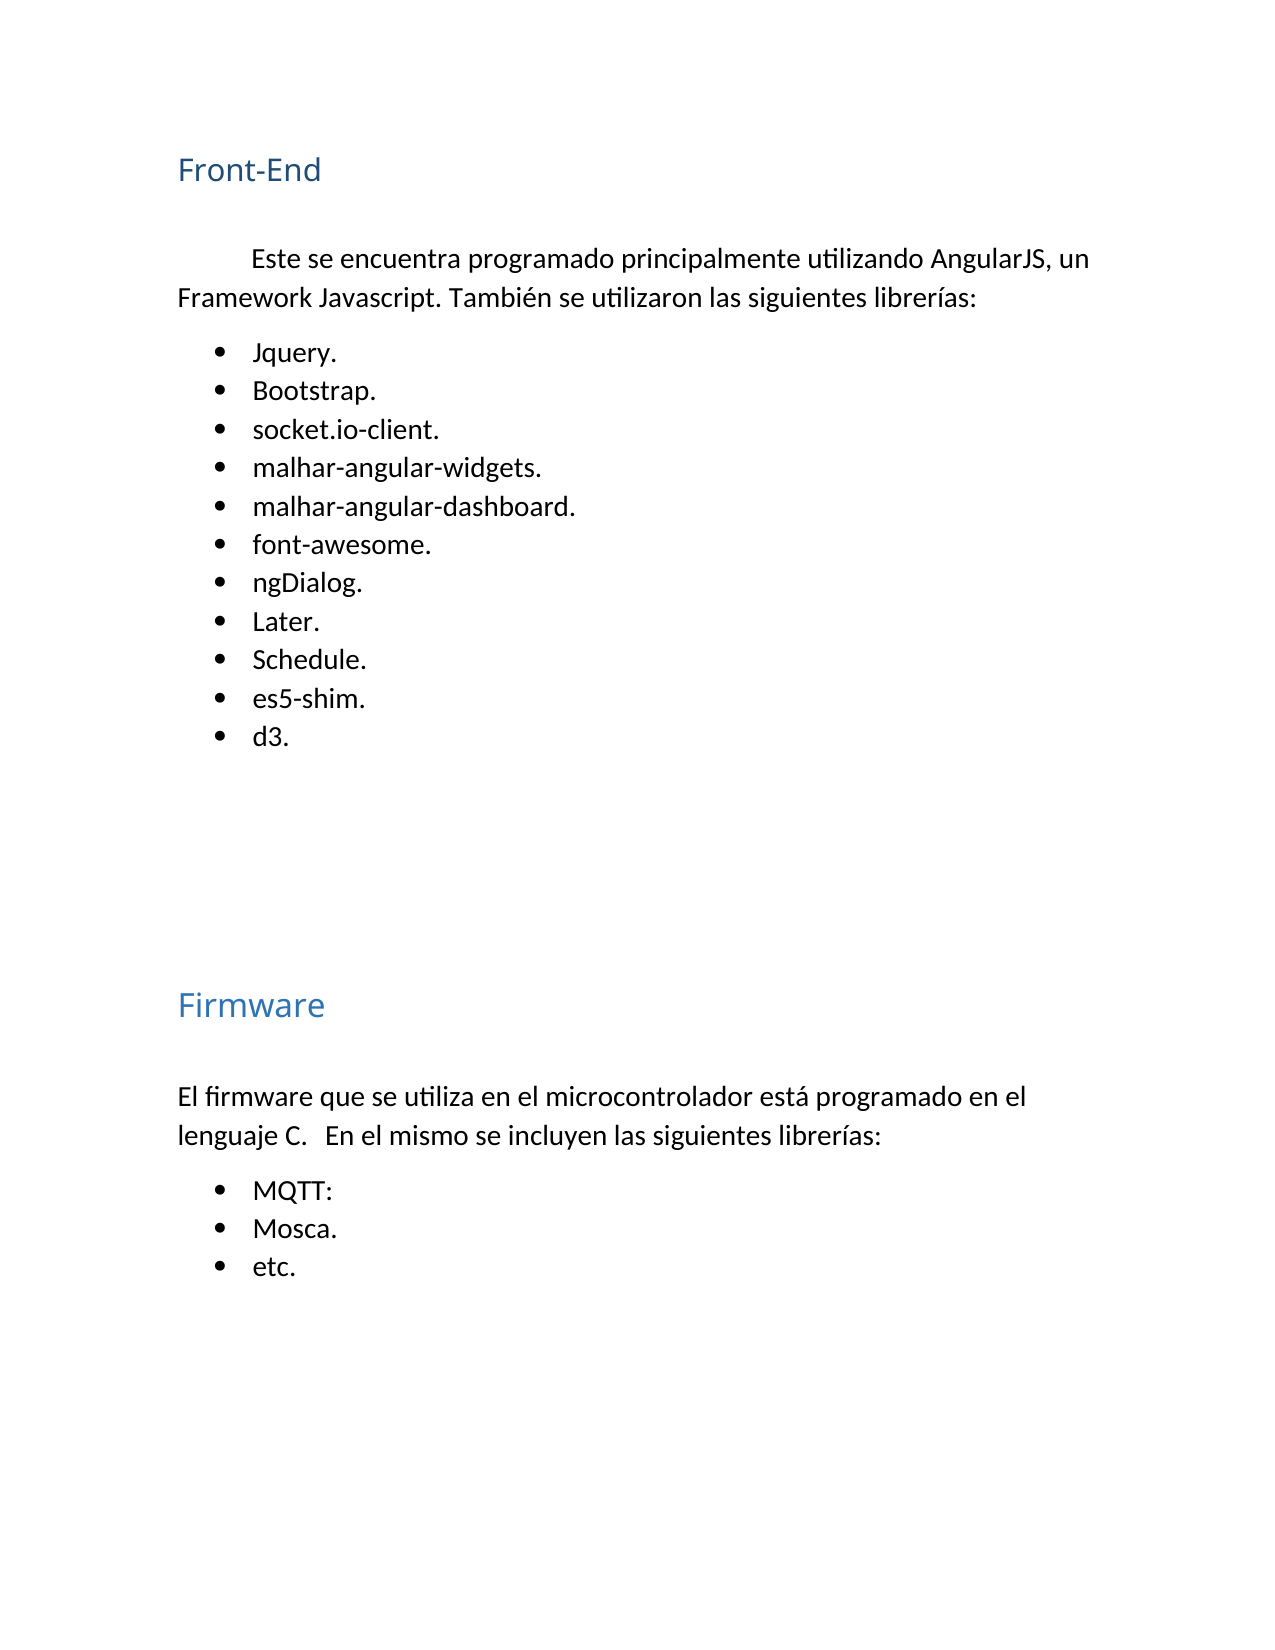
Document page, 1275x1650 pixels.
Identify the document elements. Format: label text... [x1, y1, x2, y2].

list socket.io-client. [215, 411, 1098, 446]
text Este se encuentra programado principalmente utilizando AngularJS, un Framework Javascript. También se utilizaron las siguientes librerías: [177, 240, 1098, 314]
list malhar-angular-dashboard. [215, 488, 1098, 523]
list Schedule. [215, 641, 1098, 677]
list Jquery. [215, 334, 1098, 369]
subtitle Front-End [177, 148, 1098, 190]
list Bootstrap. [215, 372, 1098, 408]
subtitle Firmware [177, 982, 1098, 1028]
list etc. [215, 1248, 1098, 1284]
list MQTT: [215, 1172, 1098, 1207]
list Later. [215, 603, 1098, 639]
list malhar-angular-widgets. [215, 449, 1098, 485]
text El firmware que se utiliza en el microcontrolador está programado en el lenguaje C. En el mismo se incluyen las siguientes librerías: [177, 1078, 1098, 1152]
list ngDialog. [215, 564, 1098, 600]
list Mosca. [215, 1210, 1098, 1246]
list font-awesome. [215, 526, 1098, 562]
list es5-shim. [215, 680, 1098, 716]
list d3. [215, 718, 1098, 754]
